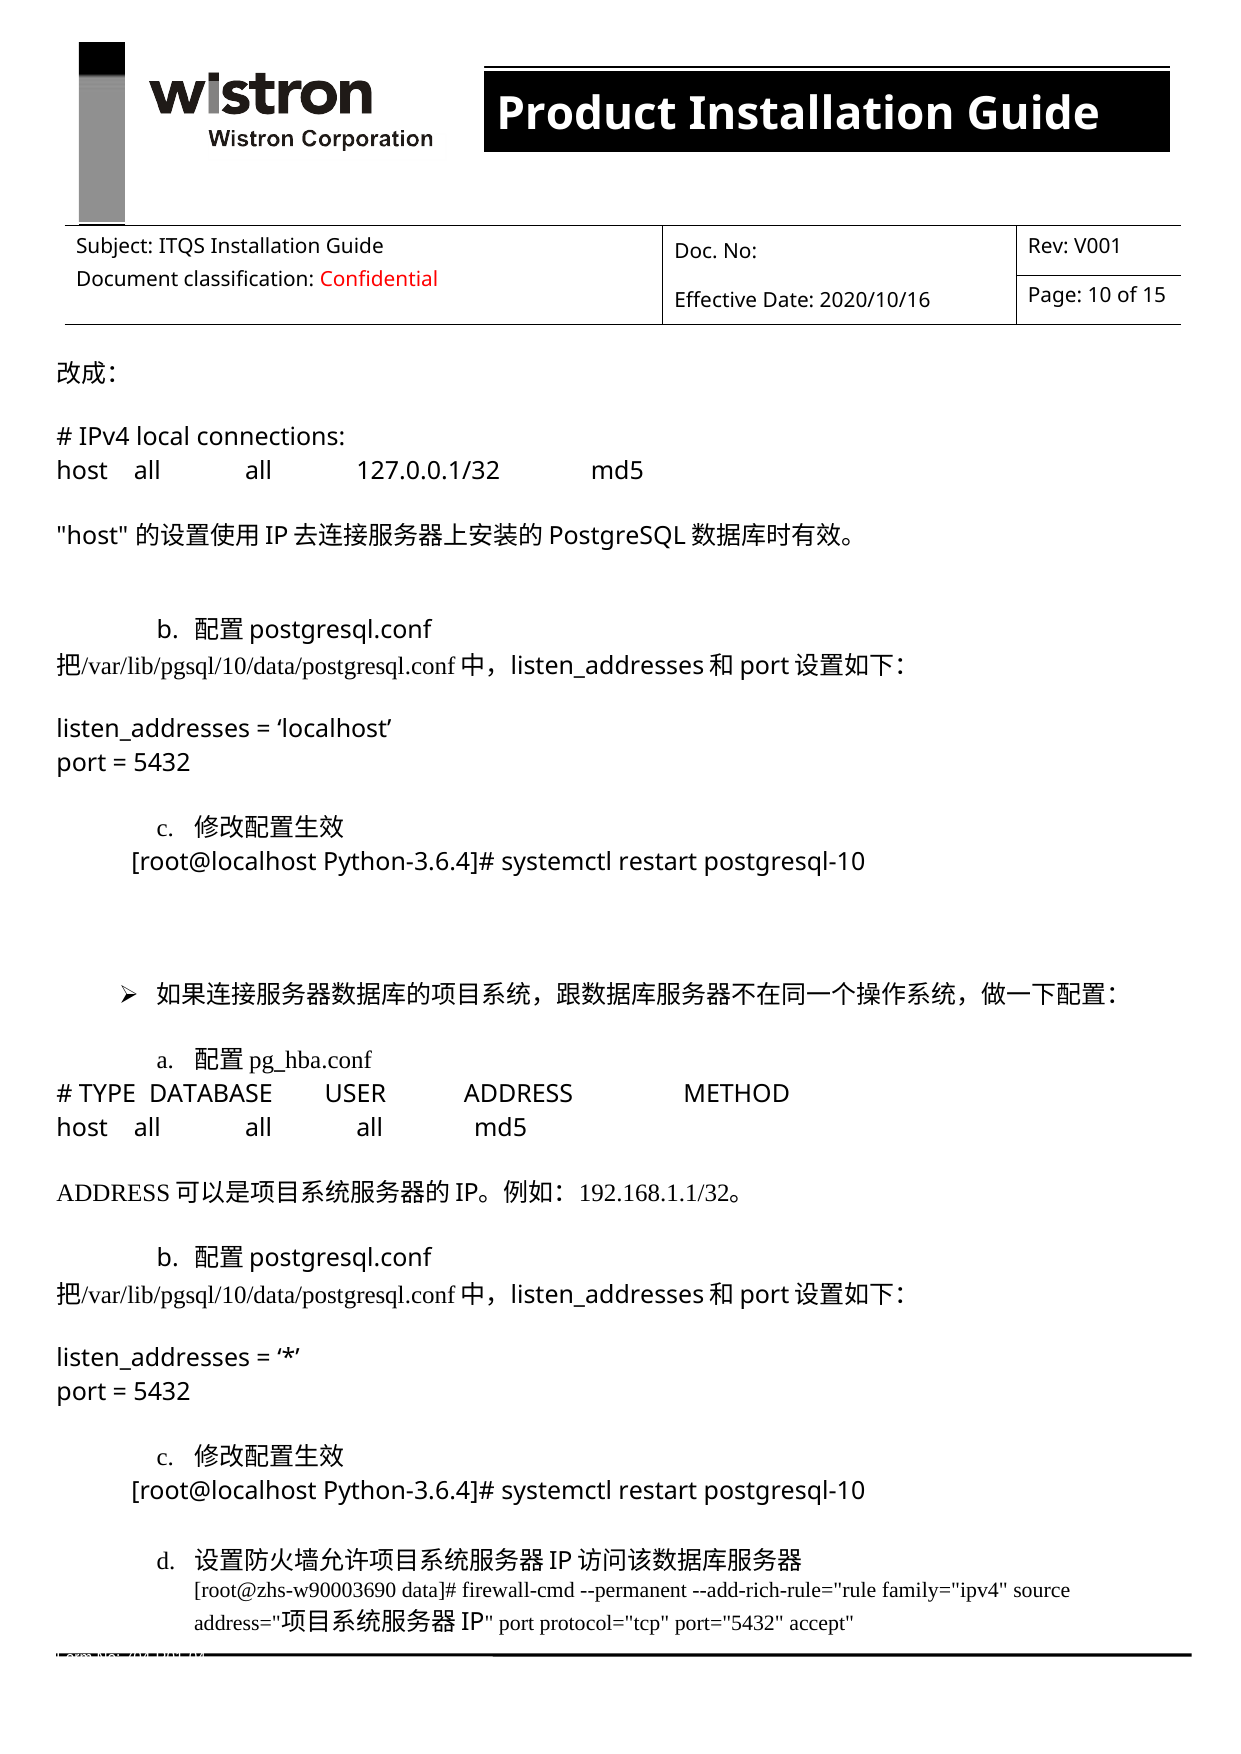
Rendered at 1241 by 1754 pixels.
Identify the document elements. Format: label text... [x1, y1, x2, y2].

list 设置防火墙允许项目系统服务器IP访问该数据库服务器 [156, 1540, 1181, 1577]
list 配置postgresql.conf [156, 609, 1181, 646]
text 改成： [56, 354, 1181, 390]
text host all all 127.0.0.1/32 md5 [56, 453, 1181, 487]
picture [78, 42, 125, 222]
list [root@localhost Python-3.6.4]# systemctl restart postgresql-10 [131, 1472, 1181, 1506]
text # TYPE DATABASE USER ADDRESS METHOD [56, 1076, 1181, 1110]
text # IPv4 local connections: [56, 419, 1181, 453]
text 把/var/lib/pgsql/10/data/postgresql.conf中，listen_addresses和port设置如下： [56, 1274, 1181, 1310]
list 如果连接服务器数据库的项目系统，跟数据库服务器不在同一个操作系统，做一下配置： [119, 975, 1181, 1011]
text host all all all md5 [56, 1110, 1181, 1144]
text "host" 的设置使用IP去连接服务器上安装的PostgreSQL数据库时有效。 [56, 516, 1181, 552]
list 修改配置生效 [156, 808, 1181, 844]
text listen_addresses = ‘*’ [56, 1339, 1181, 1373]
text port = 5432 [56, 745, 1181, 779]
list [root@zhs-w90003690 data]# firewall-cmd --permanent --add-rich-rule="rule family="ipv4" source address="项目系统服务器IP" port protocol="tcp" port="5432" accept" [194, 1577, 1181, 1638]
list 修改配置生效 [156, 1436, 1181, 1472]
text port = 5432 [56, 1373, 1181, 1407]
text ADDRESS可以是项目系统服务器的IP。例如：192.168.1.1/32。 [56, 1173, 1181, 1209]
list [root@localhost Python-3.6.4]# systemctl restart postgresql-10 [131, 844, 1181, 878]
list 配置pg_hba.conf [156, 1040, 1181, 1076]
list 配置postgresql.conf [156, 1238, 1181, 1274]
text 把/var/lib/pgsql/10/data/postgresql.conf中，listen_addresses和port设置如下： [56, 646, 1181, 682]
text listen_addresses = ‘localhost’ [56, 711, 1181, 745]
